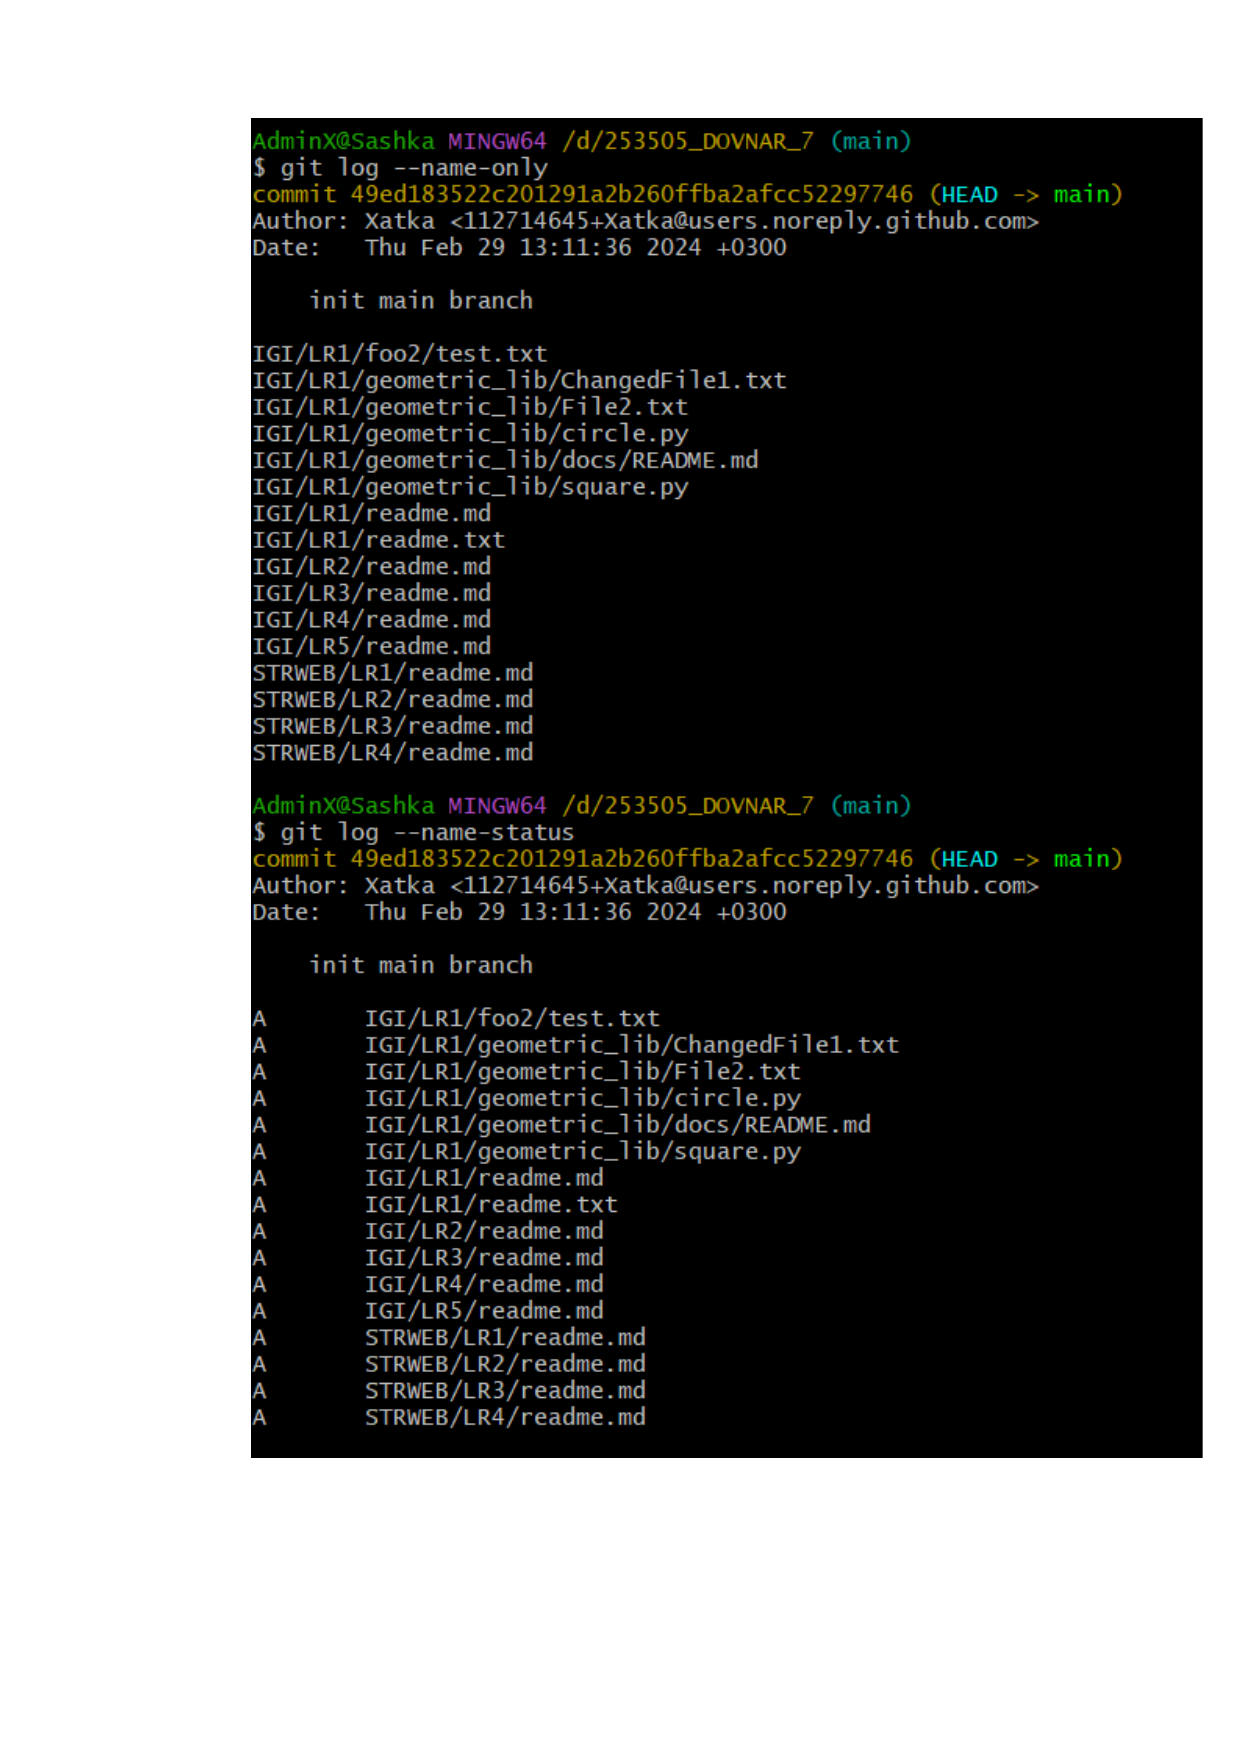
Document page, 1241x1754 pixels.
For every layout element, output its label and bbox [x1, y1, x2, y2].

picture [251, 118, 1203, 1458]
